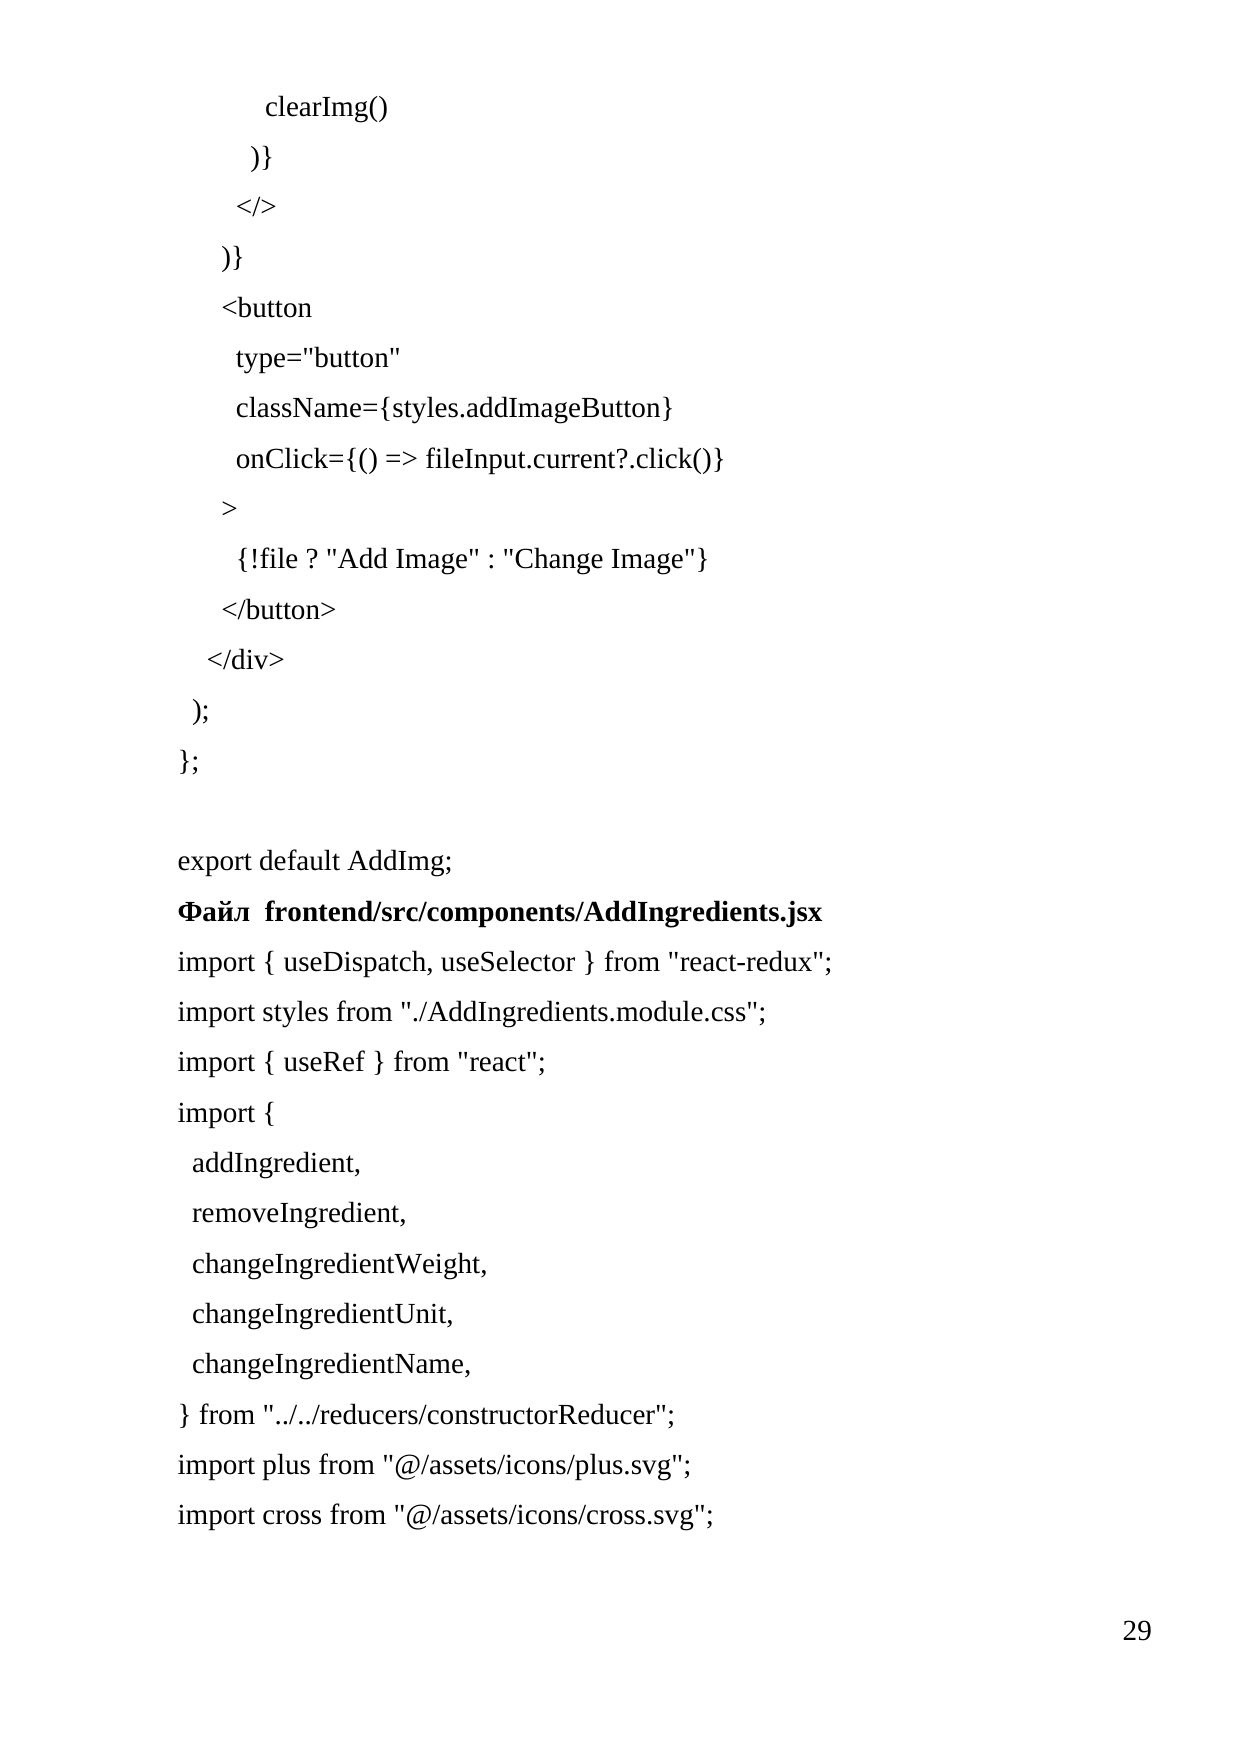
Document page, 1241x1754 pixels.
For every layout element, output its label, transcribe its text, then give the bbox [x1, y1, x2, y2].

text changeIngredientUnit, [177, 1296, 1152, 1330]
text Файл frontend/src/components/AddIngredients.jsx [177, 894, 1152, 927]
text onClick={() => fileInput.current?.click()} [177, 441, 1152, 474]
text changeIngredientName, [177, 1346, 1152, 1380]
text import { [177, 1095, 1152, 1128]
text import { useRef } from "react"; [177, 1044, 1152, 1078]
text clearImg() [177, 89, 1152, 122]
text }; [177, 743, 1152, 776]
text import styles from "./AddIngredients.module.css"; [177, 994, 1152, 1028]
text export default AddImg; [177, 843, 1152, 877]
text type="button" [177, 340, 1152, 374]
text import plus from "@/assets/icons/plus.svg"; [177, 1447, 1152, 1481]
text changeIngredientWeight, [177, 1246, 1152, 1279]
text </div> [177, 642, 1152, 676]
text <button [177, 290, 1152, 323]
text removeIngredient, [177, 1196, 1152, 1229]
text )} [177, 239, 1152, 273]
text className={styles.addImageButton} [177, 391, 1152, 424]
text import { useDispatch, useSelector } from "react-redux"; [177, 944, 1152, 977]
text )} [177, 139, 1152, 172]
text import cross from "@/assets/icons/cross.svg"; [177, 1497, 1152, 1531]
text </button> [177, 592, 1152, 625]
text ); [177, 692, 1152, 726]
text > [177, 491, 1152, 525]
text </> [177, 189, 1152, 223]
text {!file ? "Add Image" : "Change Image"} [177, 541, 1152, 575]
text } from "../../reducers/constructorReducer"; [177, 1397, 1152, 1430]
text addIngredient, [177, 1145, 1152, 1179]
